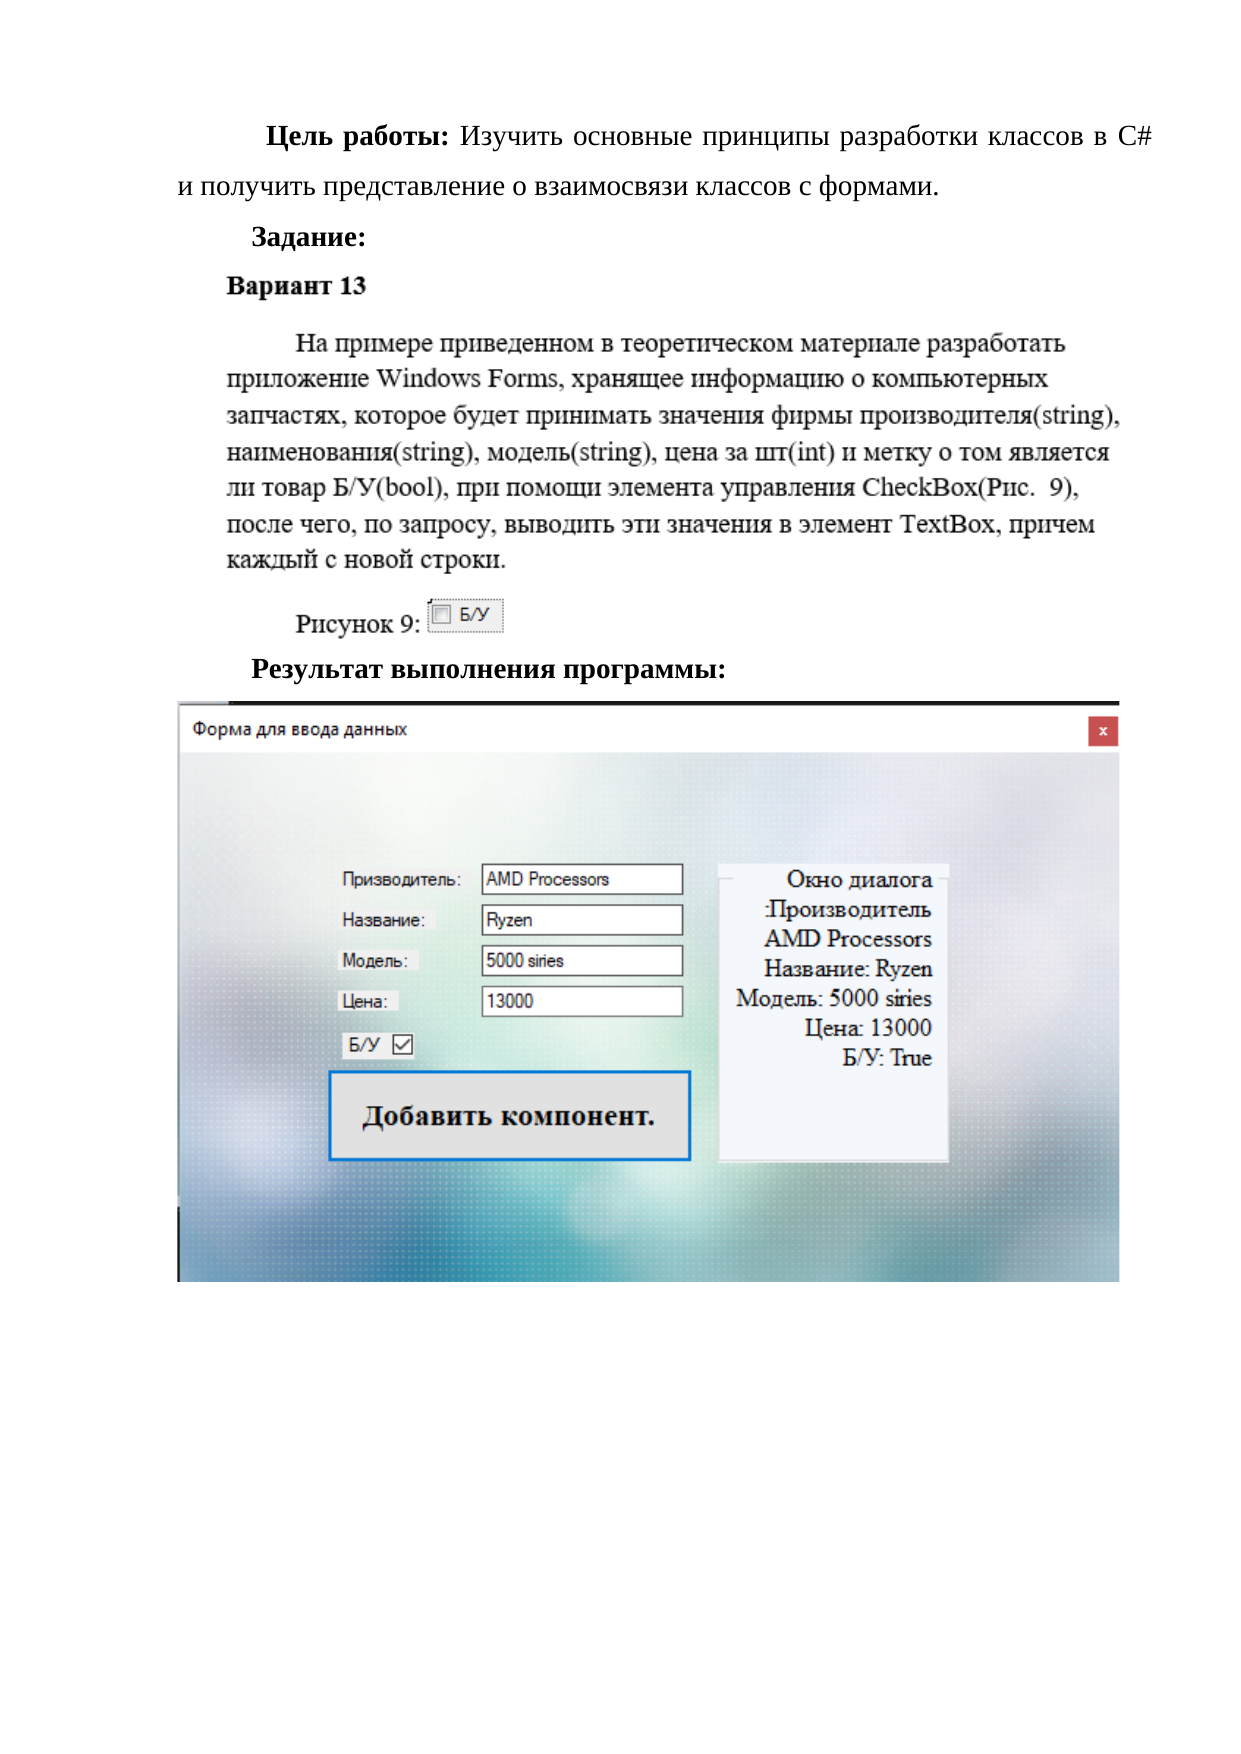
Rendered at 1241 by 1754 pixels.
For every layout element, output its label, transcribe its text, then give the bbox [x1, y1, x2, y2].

text Результат выполнения программы: [177, 652, 1152, 685]
text Задание: [177, 219, 1152, 252]
text Цель работы: Изучить основные принципы разработки классов в C# и получить представление о взаимосвязи классов с формами. [177, 118, 1152, 202]
picture [177, 701, 1120, 1282]
picture [177, 269, 1152, 652]
